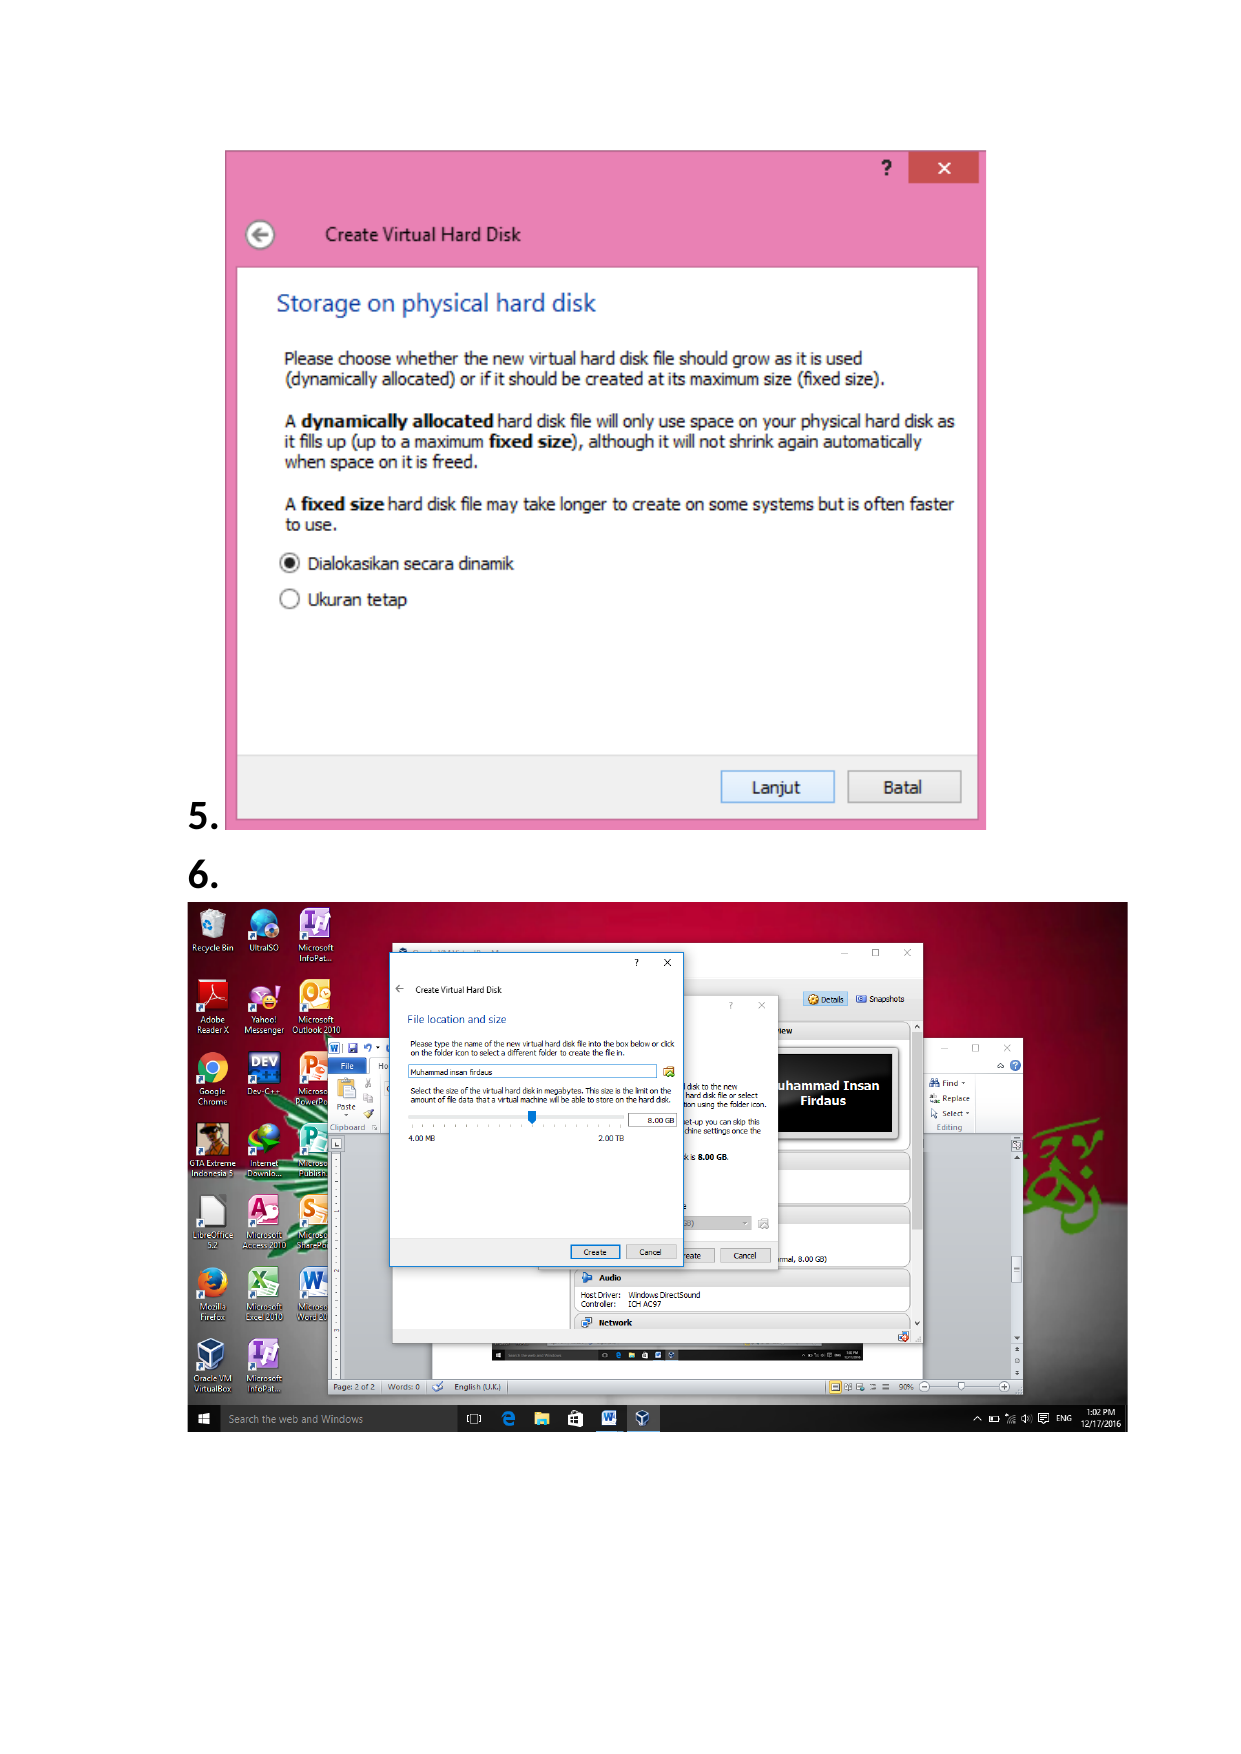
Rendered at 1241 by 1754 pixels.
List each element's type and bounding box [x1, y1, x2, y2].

picture [187, 902, 1128, 1432]
picture [225, 150, 987, 830]
